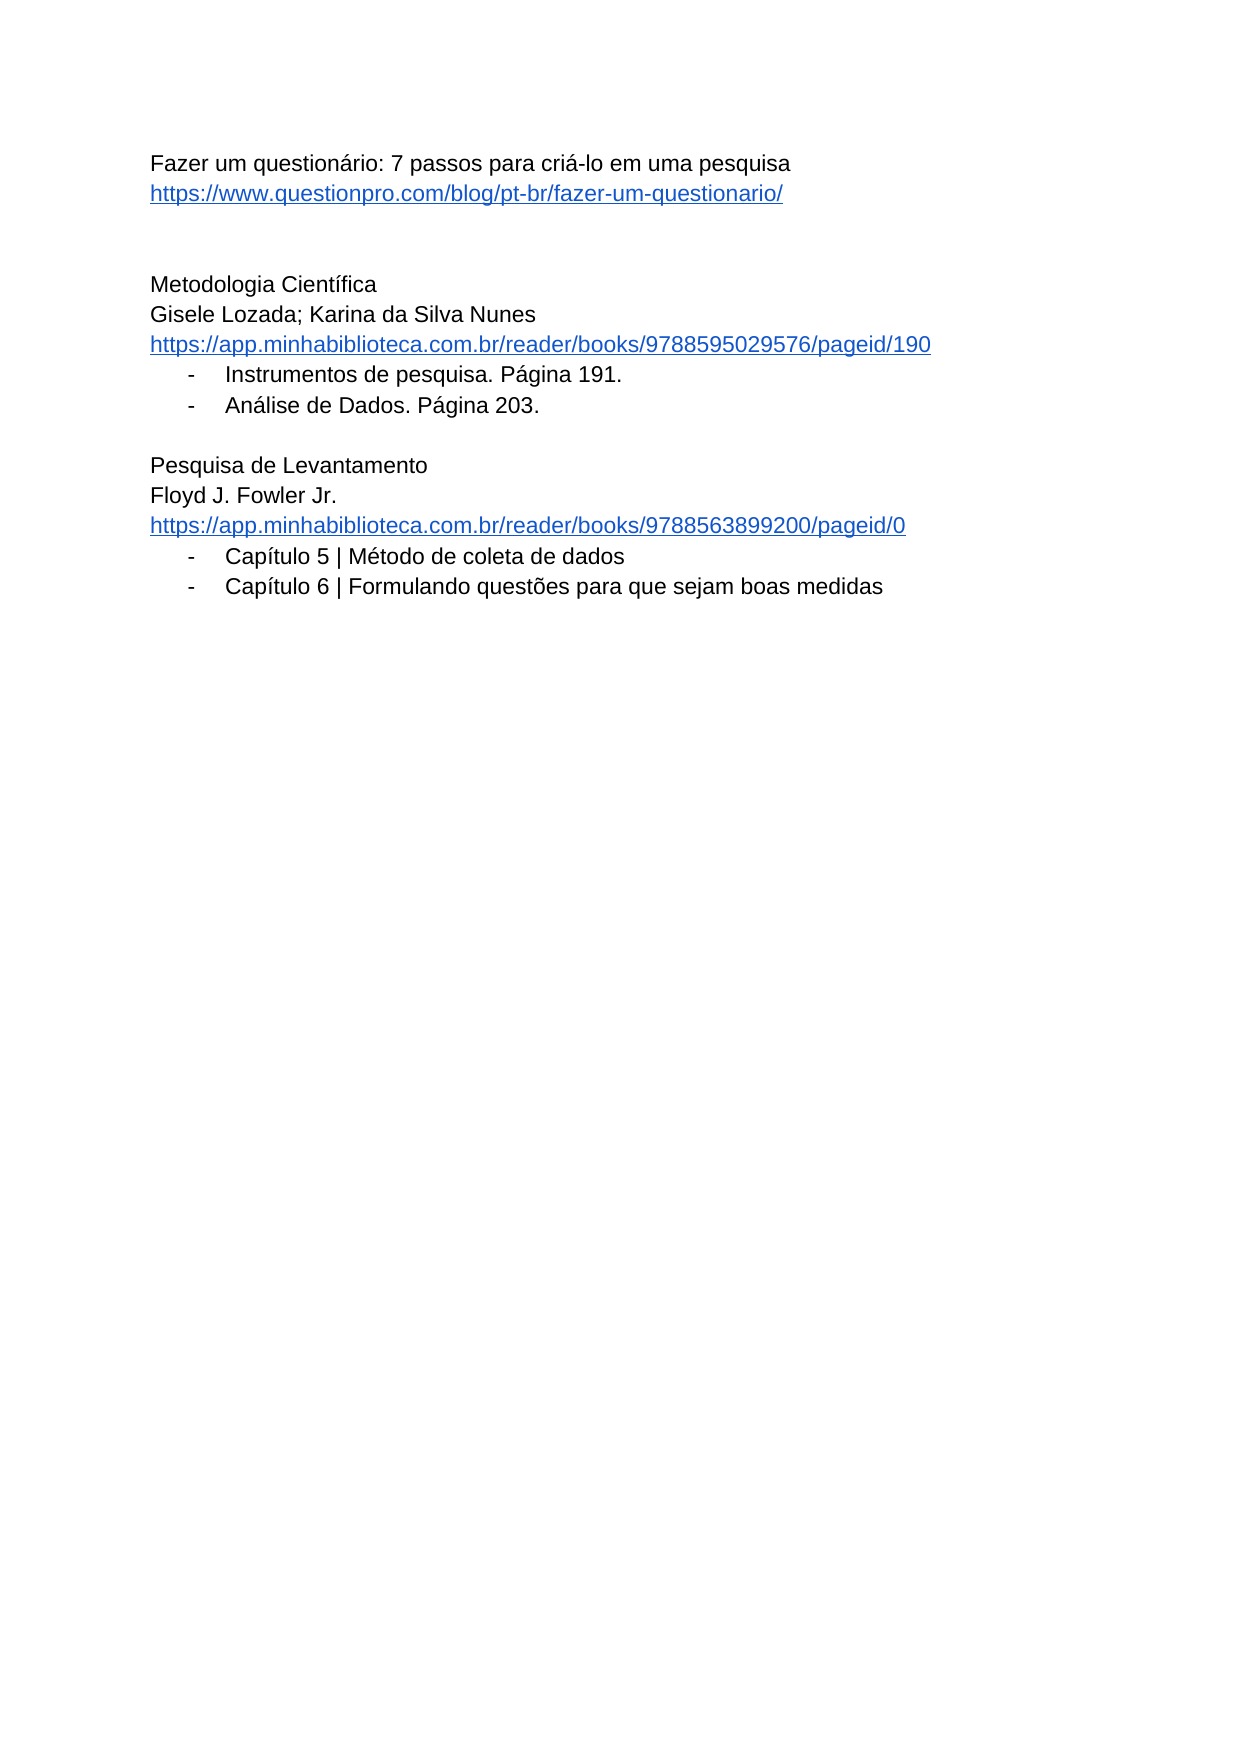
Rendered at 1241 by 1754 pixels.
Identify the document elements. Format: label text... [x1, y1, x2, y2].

list Capítulo 6 | Formulando questões para que sejam boas medidas [187, 573, 1090, 599]
text Fazer um questionário: 7 passos para criá-lo em uma pesquisa [150, 150, 1090, 176]
text Floyd J. Fowler Jr. [150, 482, 1090, 509]
list Capítulo 5 | Método de coleta de dados [187, 543, 1090, 569]
text https://www.questionpro.com/blog/pt-br/fazer-um-questionario/ [150, 180, 1090, 207]
text Metodologia Científica [150, 271, 1090, 297]
text https://app.minhabiblioteca.com.br/reader/books/9788563899200/pageid/0 [150, 512, 1090, 539]
text Gisele Lozada; Karina da Silva Nunes [150, 301, 1090, 327]
list Análise de Dados. Página 203. [187, 392, 1090, 418]
list Instrumentos de pesquisa. Página 191. [187, 361, 1090, 388]
text https://app.minhabiblioteca.com.br/reader/books/9788595029576/pageid/190 [150, 331, 1090, 358]
text Pesquisa de Levantamento [150, 452, 1090, 478]
